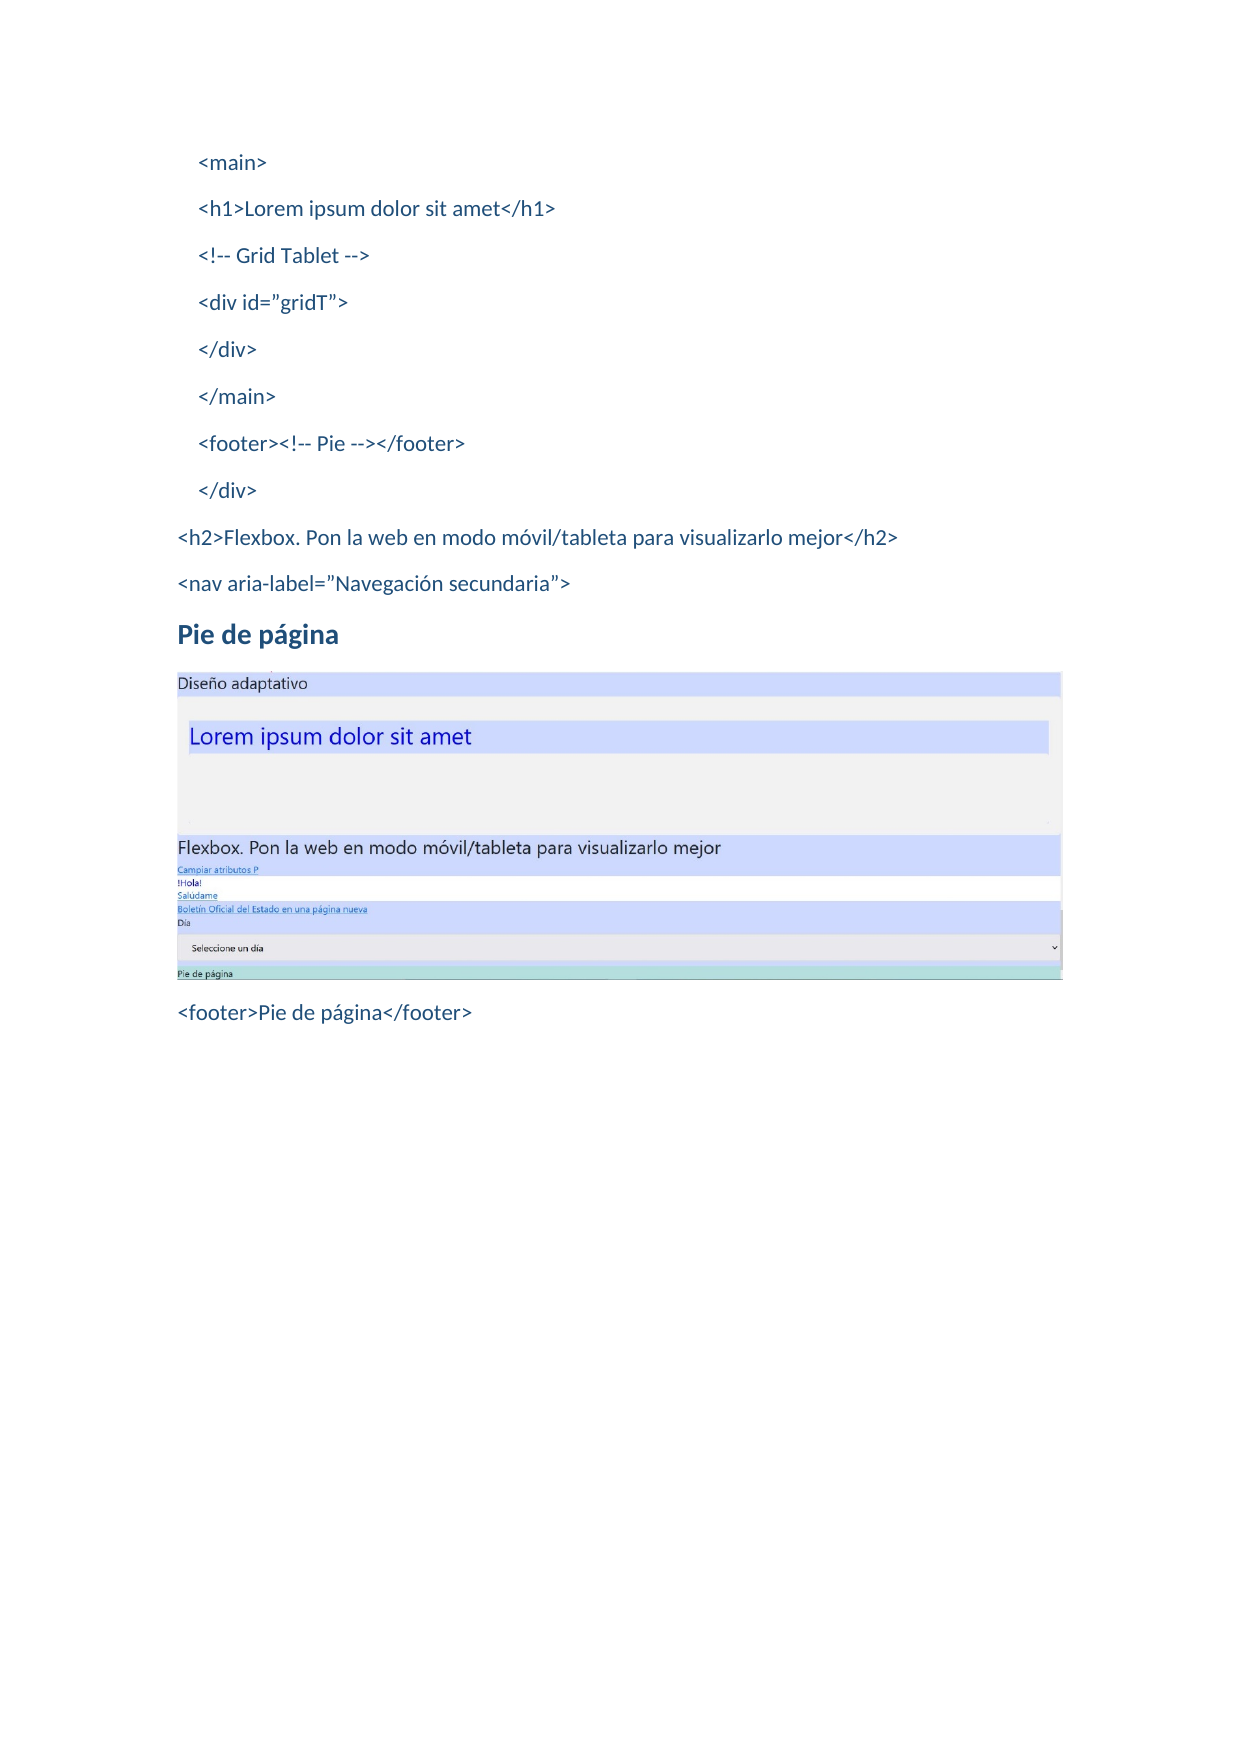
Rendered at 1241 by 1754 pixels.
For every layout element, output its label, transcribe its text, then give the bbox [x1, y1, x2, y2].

text <footer>Pie de página</footer> [177, 998, 1063, 1026]
text <nav aria-label=”Navegación secundaria”> [177, 569, 1063, 597]
text <h1>Lorem ipsum dolor sit amet</h1> [177, 194, 1063, 222]
text <footer><!-- Pie --></footer> [177, 429, 1063, 457]
text </div> [177, 476, 1063, 504]
text <main> [177, 148, 1063, 176]
text <h2>Flexbox. Pon la web en modo móvil/tableta para visualizarlo mejor</h2> [177, 523, 1063, 551]
text <div id=”gridT”> [177, 288, 1063, 316]
text <!-- Grid Tablet --> [177, 241, 1063, 269]
text Pie de página [177, 616, 1063, 652]
text </main> [177, 382, 1063, 410]
picture [177, 671, 1063, 980]
text </div> [177, 335, 1063, 363]
